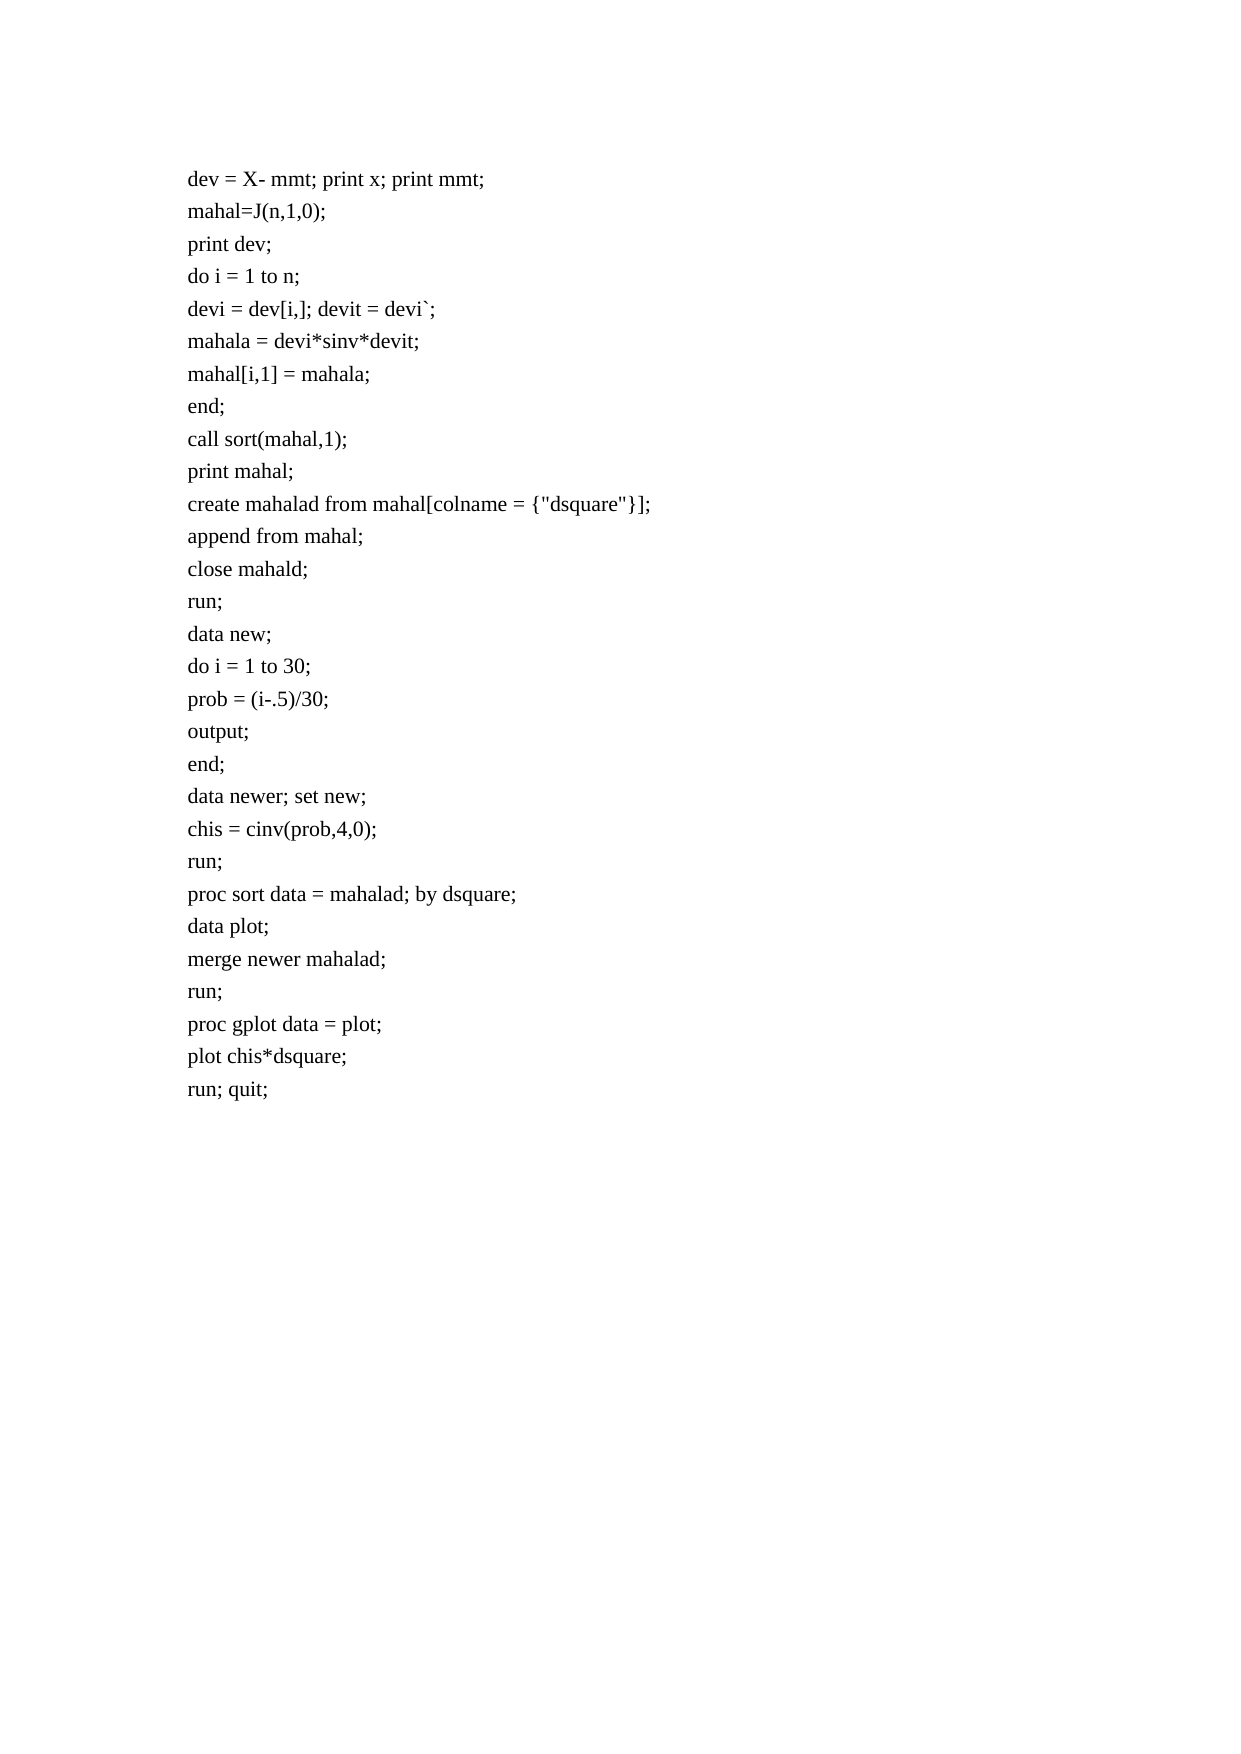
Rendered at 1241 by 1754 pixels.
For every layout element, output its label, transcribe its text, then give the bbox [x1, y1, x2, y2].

text run; [187, 844, 1053, 877]
text print mahal; [187, 454, 1053, 487]
text proc sort data = mahalad; by dsquare; [187, 877, 1053, 909]
text plot chis*dsquare; [187, 1039, 1053, 1072]
text merge newer mahalad; [187, 942, 1053, 974]
text data newer; set new; [187, 779, 1053, 812]
text mahal[i,1] = mahala; [187, 357, 1053, 389]
text prob = (i-.5)/30; [187, 682, 1053, 714]
text end; [187, 389, 1053, 422]
text append from mahal; [187, 519, 1053, 552]
text do i = 1 to 30; [187, 649, 1053, 682]
text proc gplot data = plot; [187, 1007, 1053, 1039]
text close mahald; [187, 552, 1053, 584]
text devi = dev[i,]; devit = devi`; [187, 292, 1053, 324]
text mahala = devi*sinv*devit; [187, 324, 1053, 357]
text data new; [187, 617, 1053, 649]
text data plot; [187, 909, 1053, 942]
text run; quit; [187, 1072, 1053, 1104]
text call sort(mahal,1); [187, 422, 1053, 454]
text create mahalad from mahal[colname = {"dsquare"}]; [187, 487, 1053, 519]
text print dev; [187, 227, 1053, 259]
text chis = cinv(prob,4,0); [187, 812, 1053, 844]
text mahal=J(n,1,0); [187, 194, 1053, 227]
text do i = 1 to n; [187, 259, 1053, 292]
text run; [187, 974, 1053, 1007]
text run; [187, 584, 1053, 617]
text dev = X- mmt; print x; print mmt; [187, 162, 1053, 194]
text output; [187, 714, 1053, 747]
text end; [187, 747, 1053, 779]
